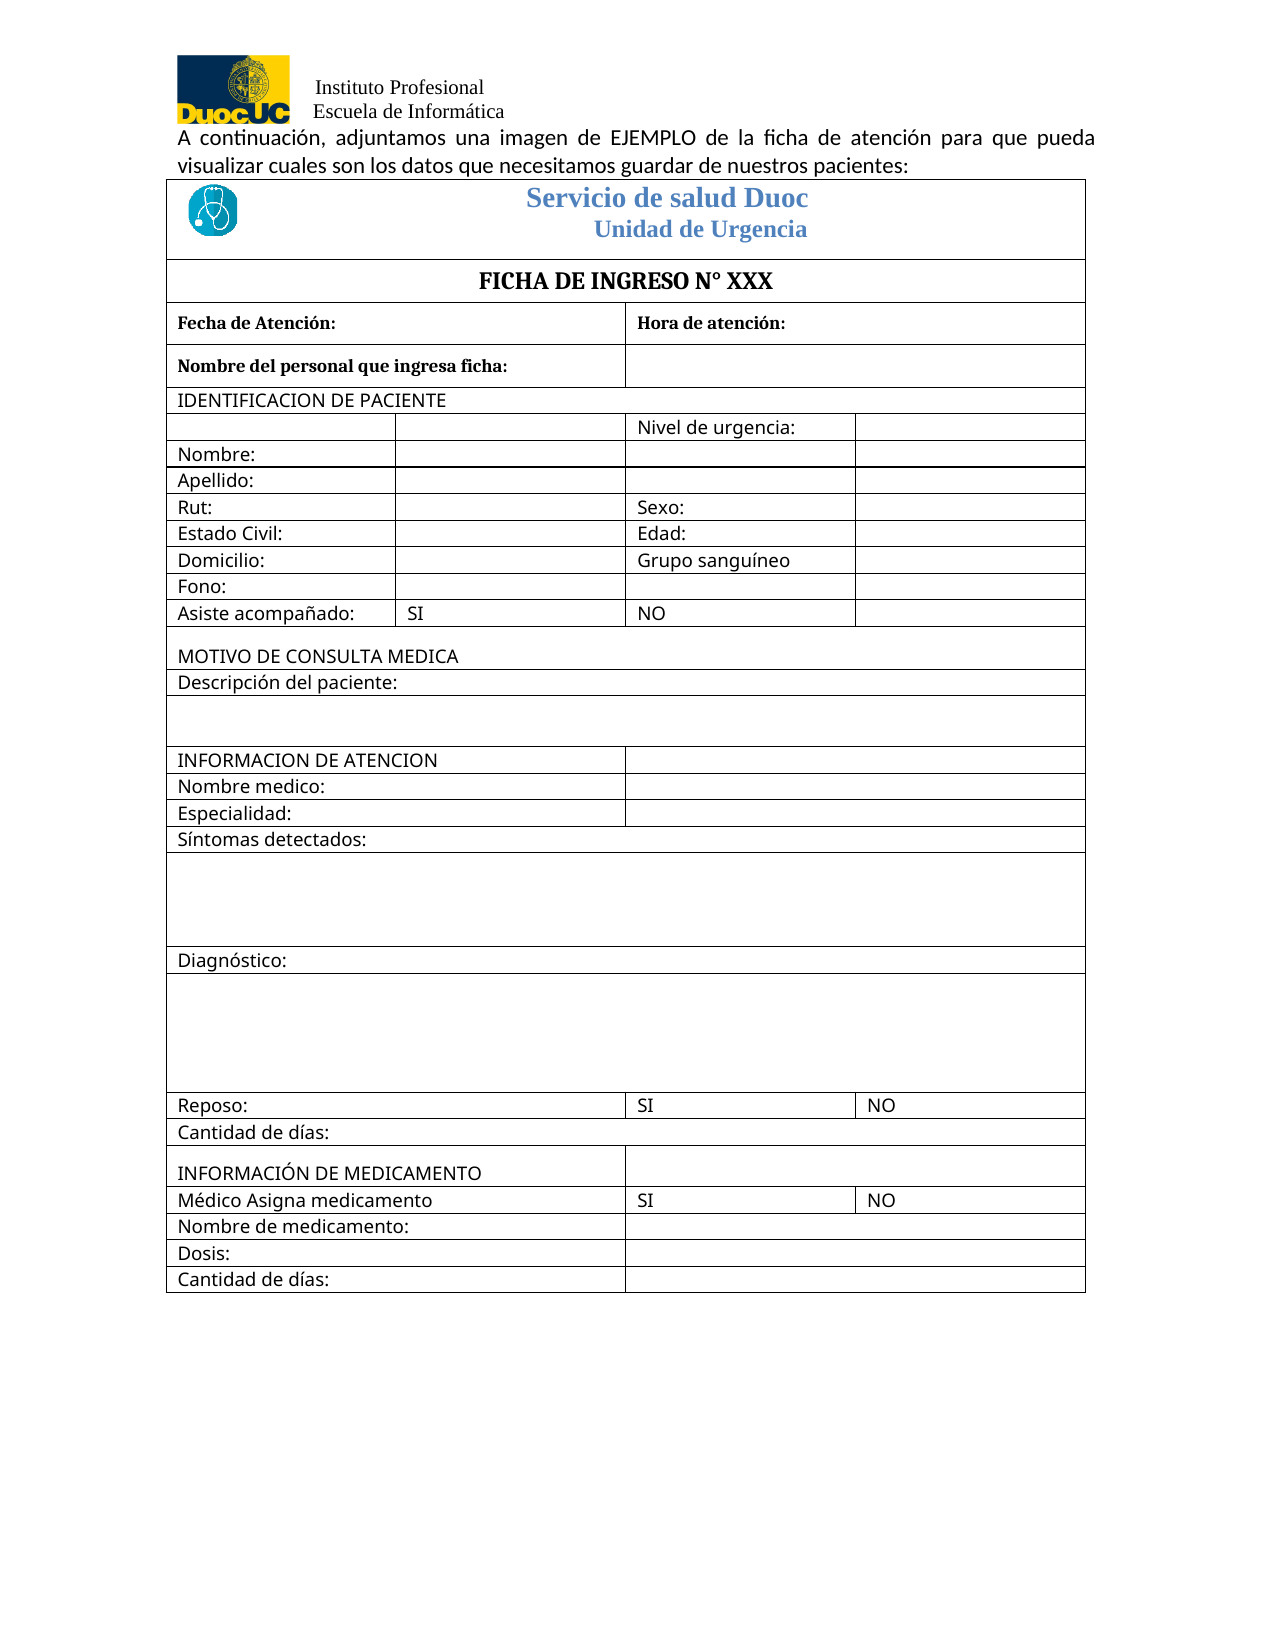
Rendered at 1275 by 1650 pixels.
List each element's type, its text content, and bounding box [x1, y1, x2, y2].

table_cell [856, 547, 1085, 573]
text A continuación, adjuntamos una imagen de EJEMPLO de la ficha de atención para que pueda visualizar cuales son los datos que necesitamos guardar de nuestros pacientes: [177, 123, 1098, 179]
picture [214, 184, 237, 235]
table_cell [396, 441, 625, 466]
table_cell [626, 1267, 1085, 1292]
table_cell SI [626, 1093, 855, 1118]
table_cell SI [396, 600, 625, 626]
table_cell Dosis: [167, 1240, 625, 1266]
table_cell Sexo: [626, 494, 855, 519]
table_cell Apellido: [167, 468, 395, 493]
table_header Servicio de salud Duoc Unidad de Urgencia [167, 180, 1085, 259]
picture [177, 55, 290, 123]
table_cell [626, 574, 855, 599]
table_cell NO [626, 600, 855, 626]
table_cell Nombre: [167, 441, 395, 466]
table_cell [856, 494, 1085, 519]
table_cell [396, 494, 625, 519]
table_cell SI [626, 1187, 855, 1212]
table_cell Descripción del paciente: [167, 670, 1085, 695]
table_cell Domicilio: [167, 547, 395, 573]
table_cell [626, 774, 1085, 799]
table_cell Nombre de medicamento: [167, 1214, 625, 1239]
table_cell Nombre medico: [167, 774, 625, 799]
table_cell [626, 1146, 1085, 1186]
table_cell Edad: [626, 521, 855, 546]
table_cell [856, 441, 1085, 466]
table_cell Rut: [167, 494, 395, 519]
table_cell [626, 1214, 1085, 1239]
table_cell Cantidad de días: [167, 1119, 1085, 1145]
table_cell [396, 414, 625, 440]
table_cell [856, 574, 1085, 599]
table_cell [626, 441, 855, 466]
table_cell Reposo: [167, 1093, 625, 1118]
table_cell FICHA DE INGRESO N° XXX [167, 260, 1085, 302]
picture [187, 184, 206, 235]
table_cell [167, 853, 1085, 946]
table_cell Diagnóstico: [167, 947, 1085, 972]
table_cell INFORMACIÓN DE MEDICAMENTO [167, 1146, 625, 1186]
table_cell Grupo sanguíneo [626, 547, 855, 573]
table_cell Médico Asigna medicamento [167, 1187, 625, 1212]
table_cell [396, 521, 625, 546]
table_cell Hora de atención: [626, 303, 1085, 344]
table_cell Nombre del personal que ingresa ficha: [167, 345, 625, 387]
table_cell [626, 468, 855, 493]
table_cell NO [856, 1093, 1085, 1118]
table_cell Nivel de urgencia: [626, 414, 855, 440]
table_cell [856, 521, 1085, 546]
table_cell [856, 468, 1085, 493]
table_cell [856, 414, 1085, 440]
table_cell [626, 1240, 1085, 1266]
table_cell [626, 800, 1085, 826]
table_cell [626, 345, 1085, 387]
table_cell MOTIVO DE CONSULTA MEDICA [167, 627, 1085, 668]
table_cell Síntomas detectados: [167, 827, 1085, 852]
table_cell [856, 600, 1085, 626]
table_cell [626, 747, 1085, 773]
table_cell Fecha de Atención: [167, 303, 625, 344]
table_cell [396, 468, 625, 493]
table_cell [167, 974, 1085, 1092]
table_cell [396, 574, 625, 599]
table_cell Asiste acompañado: [167, 600, 395, 626]
table_cell [396, 547, 625, 573]
table_cell [167, 414, 395, 440]
table_cell NO [856, 1187, 1085, 1212]
table_cell Estado Civil: [167, 521, 395, 546]
table_cell Fono: [167, 574, 395, 599]
table_cell Cantidad de días: [167, 1267, 625, 1292]
table_cell IDENTIFICACION DE PACIENTE [167, 388, 1085, 413]
table_cell INFORMACION DE ATENCION [167, 747, 625, 773]
table_cell [167, 696, 1085, 746]
table_cell Especialidad: [167, 800, 625, 826]
